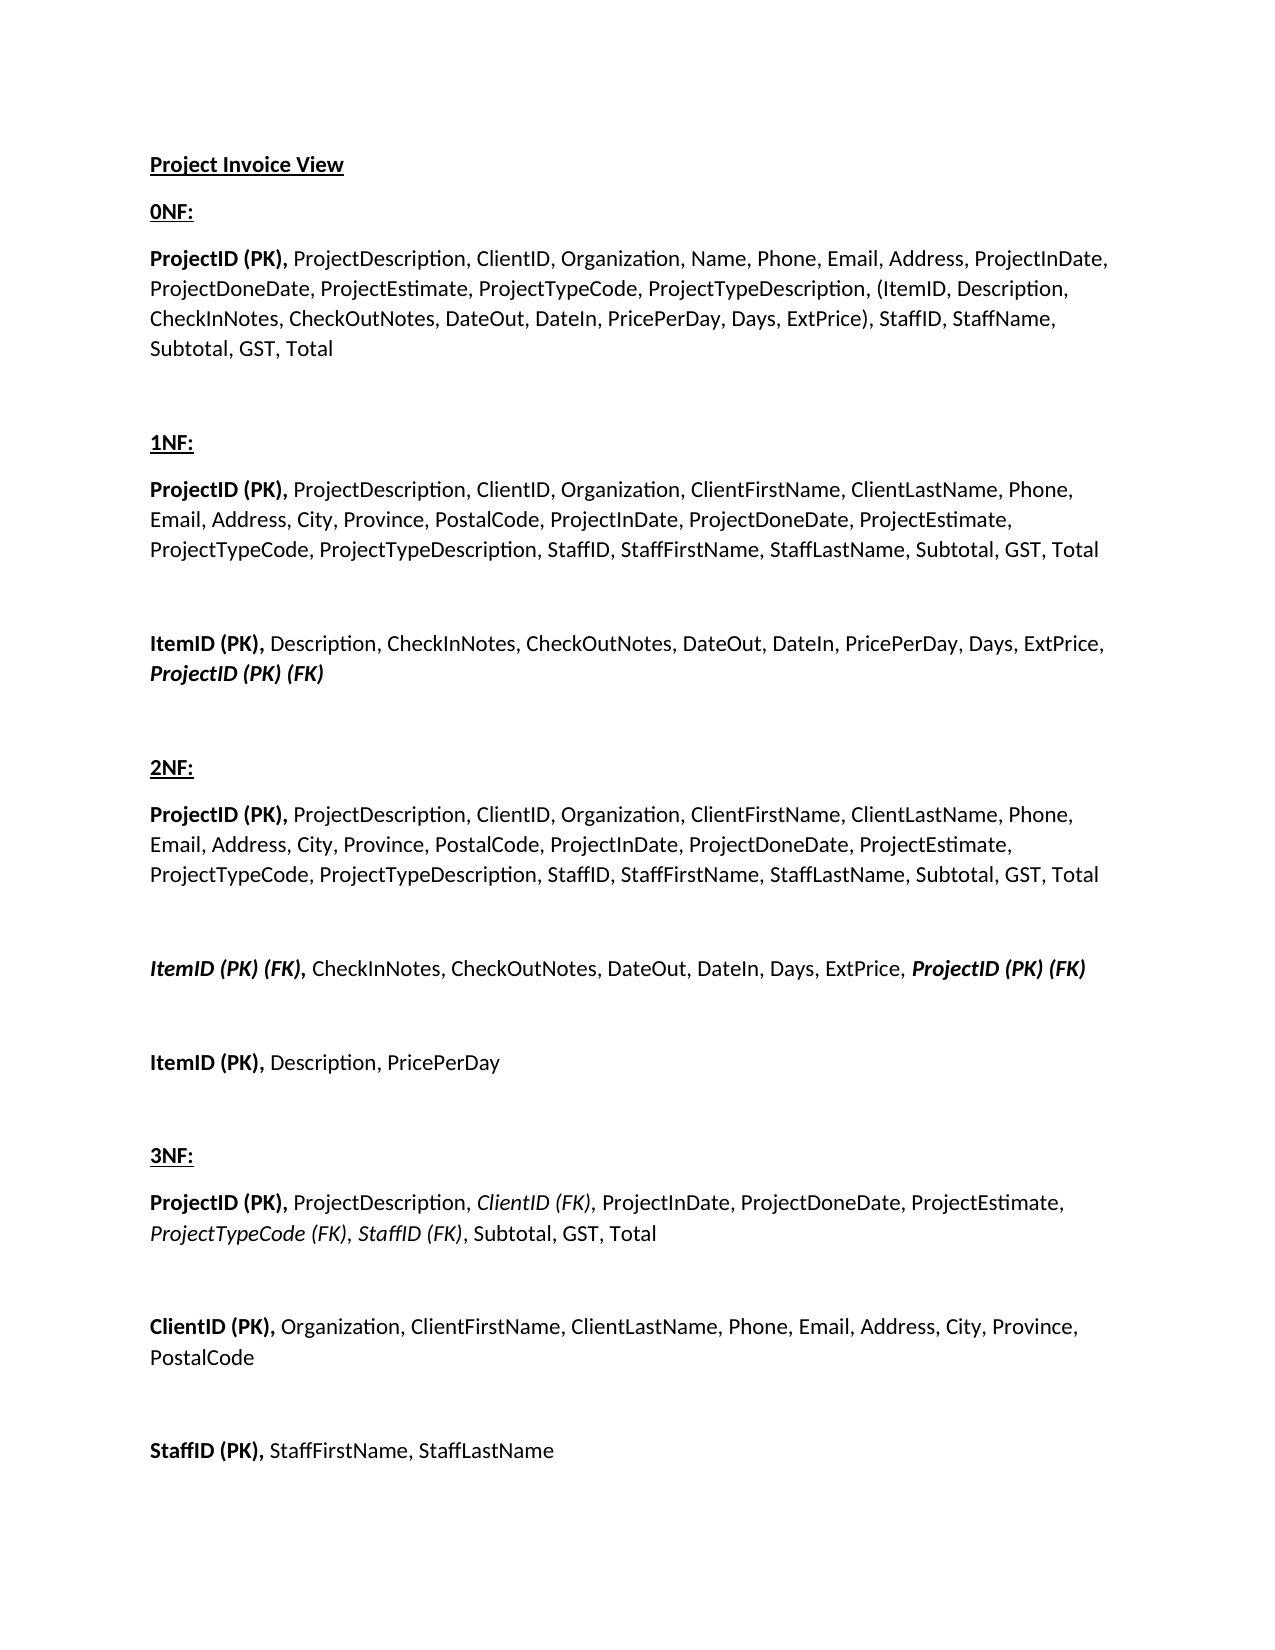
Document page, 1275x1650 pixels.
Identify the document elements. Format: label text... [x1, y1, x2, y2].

text ClientID (PK), Organization, ClientFirstName, ClientLastName, Phone, Email, Address, City, Province, PostalCode [150, 1312, 1125, 1371]
text ProjectID (PK), ProjectDescription, ClientID (FK), ProjectInDate, ProjectDoneDate, ProjectEstimate, ProjectTypeCode (FK), StaffID (FK), Subtotal, GST, Total [150, 1188, 1125, 1247]
text StaffID (PK), StaffFirstName, StaffLastName [150, 1436, 1125, 1464]
text 1NF: [150, 428, 1125, 456]
text 2NF: [150, 753, 1125, 781]
text 0NF: [150, 197, 1125, 225]
text ProjectID (PK), ProjectDescription, ClientID, Organization, Name, Phone, Email, Address, ProjectInDate, ProjectDoneDate, ProjectEstimate, ProjectTypeCode, ProjectTypeDescription, (ItemID, Description, CheckInNotes, CheckOutNotes, DateOut, DateIn, PricePerDay, Days, ExtPrice), StaffID, StaffName, Subtotal, GST, Total [150, 244, 1125, 362]
text ItemID (PK), Description, CheckInNotes, CheckOutNotes, DateOut, DateIn, PricePerDay, Days, ExtPrice, ProjectID (PK) (FK) [150, 629, 1125, 687]
text Project Invoice View [150, 150, 1125, 178]
text ItemID (PK), Description, PricePerDay [150, 1048, 1125, 1076]
text ItemID (PK) (FK), CheckInNotes, CheckOutNotes, DateOut, DateIn, Days, ExtPrice, ProjectID (PK) (FK) [150, 954, 1125, 982]
text ProjectID (PK), ProjectDescription, ClientID, Organization, ClientFirstName, ClientLastName, Phone, Email, Address, City, Province, PostalCode, ProjectInDate, ProjectDoneDate, ProjectEstimate, ProjectTypeCode, ProjectTypeDescription, StaffID, StaffFirstName, StaffLastName, Subtotal, GST, Total [150, 475, 1125, 563]
text ProjectID (PK), ProjectDescription, ClientID, Organization, ClientFirstName, ClientLastName, Phone, Email, Address, City, Province, PostalCode, ProjectInDate, ProjectDoneDate, ProjectEstimate, ProjectTypeCode, ProjectTypeDescription, StaffID, StaffFirstName, StaffLastName, Subtotal, GST, Total [150, 800, 1125, 888]
text 3NF: [150, 1142, 1125, 1170]
